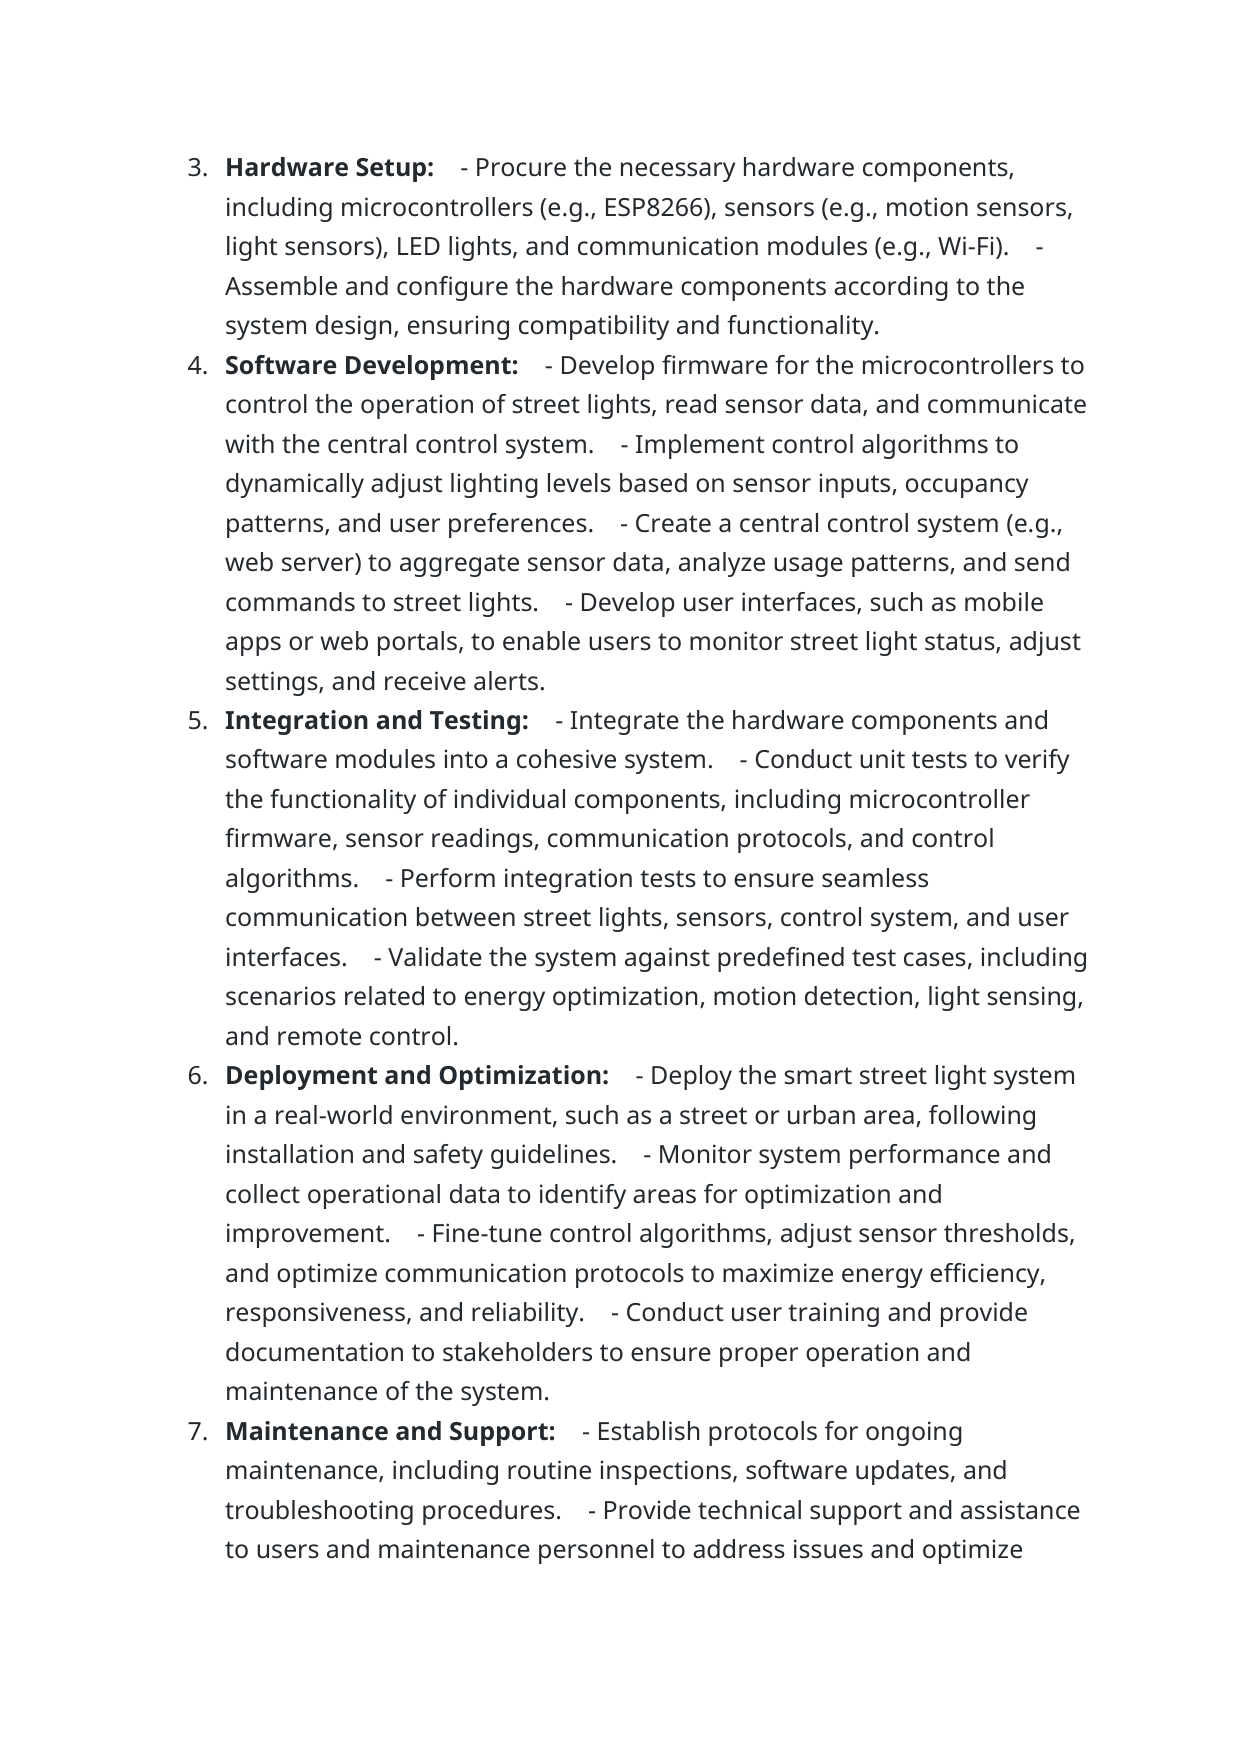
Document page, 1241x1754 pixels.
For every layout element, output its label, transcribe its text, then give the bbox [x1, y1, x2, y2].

list Hardware Setup: - Procure the necessary hardware components, including microcontrollers (e.g., ESP8266), sensors (e.g., motion sensors, light sensors), LED lights, and communication modules (e.g., Wi-Fi). - Assemble and configure the hardware components according to the system design, ensuring compatibility and functionality. [187, 150, 1090, 342]
list Deployment and Optimization: - Deploy the smart street light system in a real-world environment, such as a street or urban area, following installation and safety guidelines. - Monitor system performance and collect operational data to identify areas for optimization and improvement. - Fine-tune control algorithms, adjust sensor thresholds, and optimize communication protocols to maximize energy efficiency, responsiveness, and reliability. - Conduct user training and provide documentation to stakeholders to ensure proper operation and maintenance of the system. [187, 1058, 1090, 1408]
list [187, 1413, 1090, 1566]
list Software Development: - Develop firmware for the microcontrollers to control the operation of street lights, read sensor data, and communicate with the central control system. - Implement control algorithms to dynamically adjust lighting levels based on sensor inputs, occupancy patterns, and user preferences. - Create a central control system (e.g., web server) to aggregate sensor data, analyze usage patterns, and send commands to street lights. - Develop user interfaces, such as mobile apps or web portals, to enable users to monitor street light status, adjust settings, and receive alerts. [187, 347, 1090, 697]
list Integration and Testing: - Integrate the hardware components and software modules into a cohesive system. - Conduct unit tests to verify the functionality of individual components, including microcontroller firmware, sensor readings, communication protocols, and control algorithms. - Perform integration tests to ensure seamless communication between street lights, sensors, control system, and user interfaces. - Validate the system against predefined test cases, including scenarios related to energy optimization, motion detection, light sensing, and remote control. [187, 703, 1090, 1053]
